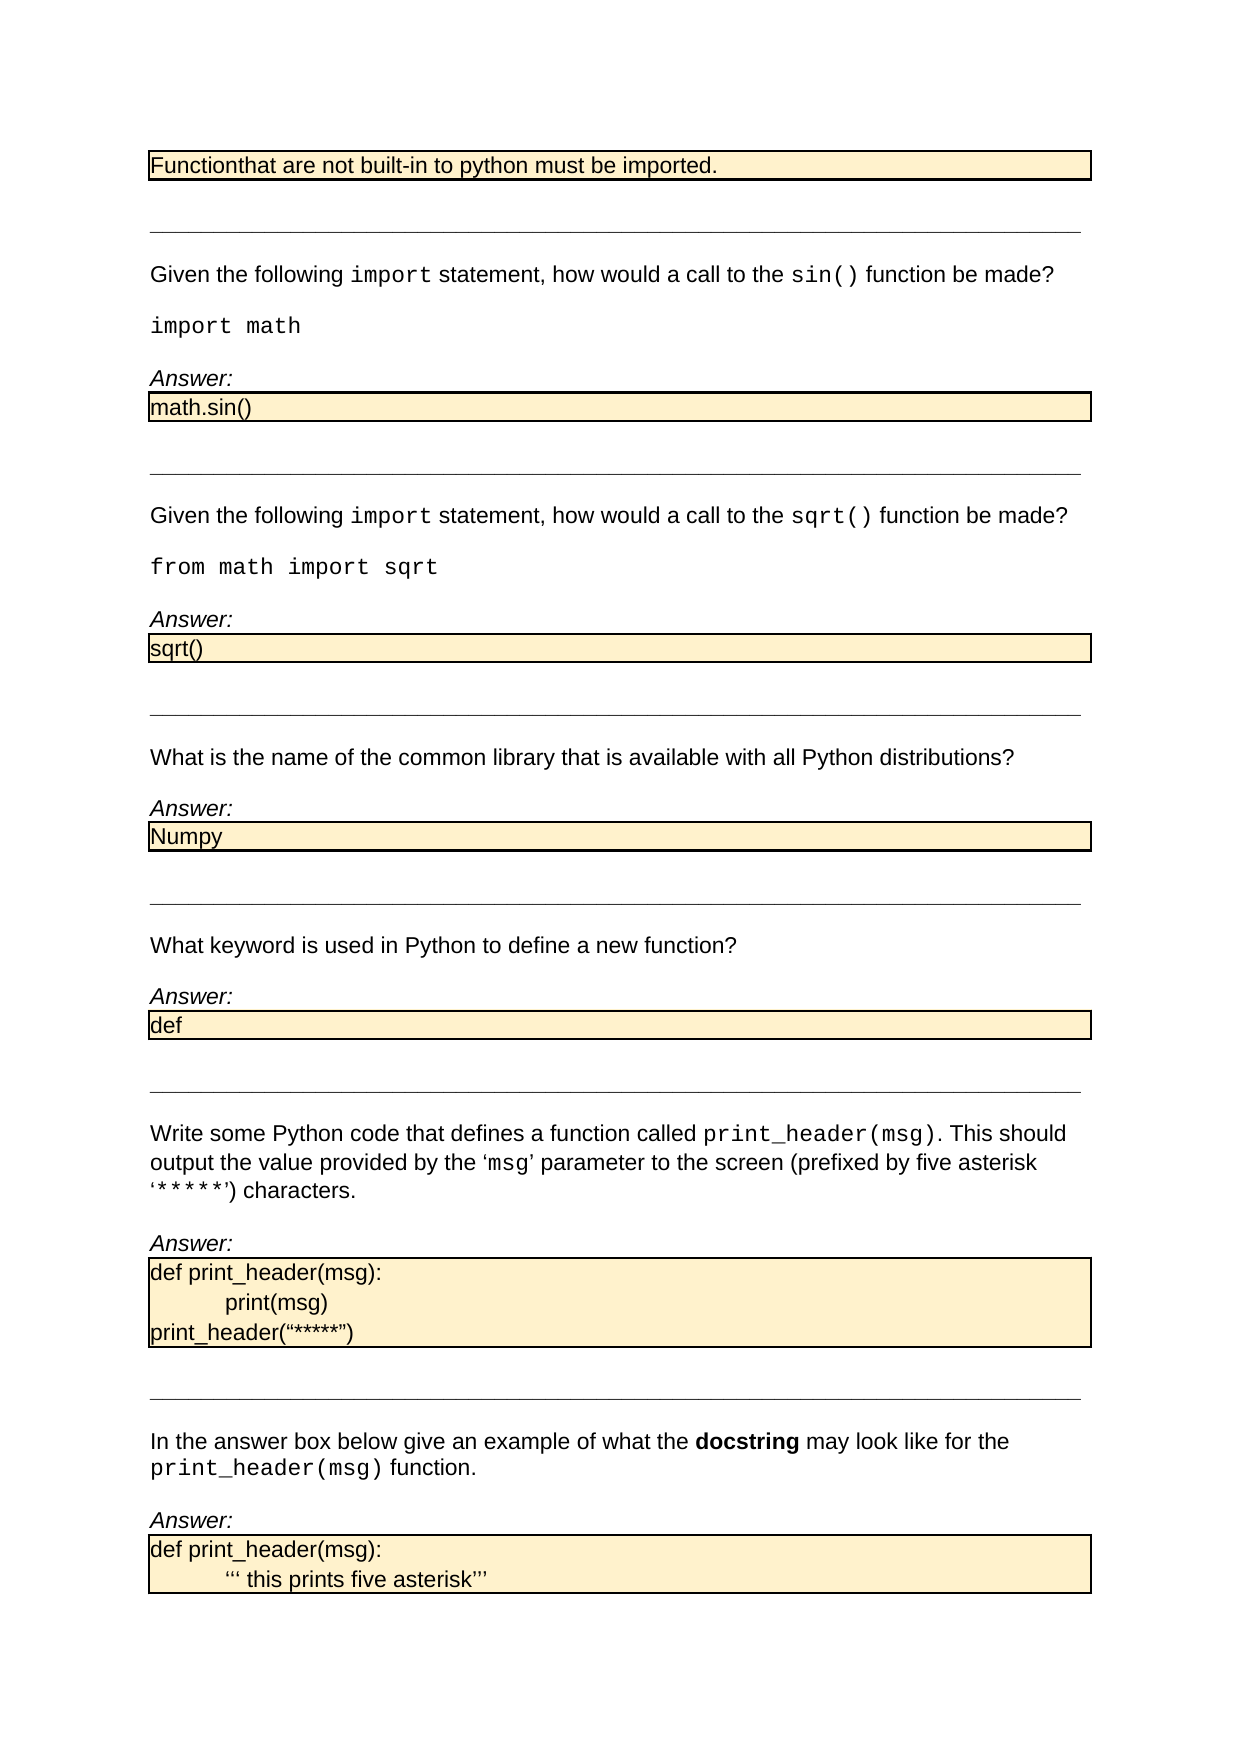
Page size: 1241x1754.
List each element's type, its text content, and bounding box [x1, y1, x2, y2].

text What is the name of the common library that is available with all Python distributions? [150, 743, 1090, 770]
text _________________________________________________________________________ [150, 1069, 1090, 1095]
text sqrt() [150, 635, 1090, 661]
text _________________________________________________________________________ [150, 881, 1090, 907]
text _________________________________________________________________________ [150, 451, 1090, 477]
text math.sin() [150, 394, 1090, 420]
text Answer: [150, 983, 1090, 1009]
text def [150, 1012, 1090, 1038]
text Answer: [150, 606, 1090, 633]
text Write some Python code that defines a function called print_header(msg). This should output the value provided by the ‘msg’ parameter to the screen (prefixed by five asterisk ‘*****’) characters. [150, 1120, 1090, 1205]
text print(msg) [150, 1287, 1090, 1315]
text Given the following import statement, how would a call to the sqrt() function be made? [150, 502, 1090, 530]
text Numpy [150, 823, 1090, 849]
text Functionthat are not built-in to python must be imported. [150, 152, 1090, 178]
text What keyword is used in Python to define a new function? [150, 932, 1090, 958]
text print_header(“*****”) [150, 1317, 1090, 1346]
text def print_header(msg): [150, 1536, 1090, 1562]
text Given the following import statement, how would a call to the sin() function be made? [150, 261, 1090, 289]
text Answer: [150, 1230, 1090, 1257]
text _________________________________________________________________________ [150, 1376, 1090, 1403]
text ‘‘‘ this prints five asterisk’’’ [150, 1564, 1090, 1592]
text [150, 209, 1090, 236]
text In the answer box below give an example of what the docstring may look like for the print_header(msg) function. [150, 1428, 1090, 1482]
text Answer: [150, 365, 1090, 391]
text _________________________________________________________________________ [150, 692, 1090, 718]
text def print_header(msg): [150, 1259, 1090, 1285]
text from math import sqrt [150, 555, 1090, 581]
text import math [150, 314, 1090, 340]
text Answer: [150, 795, 1090, 821]
text Answer: [150, 1507, 1090, 1534]
